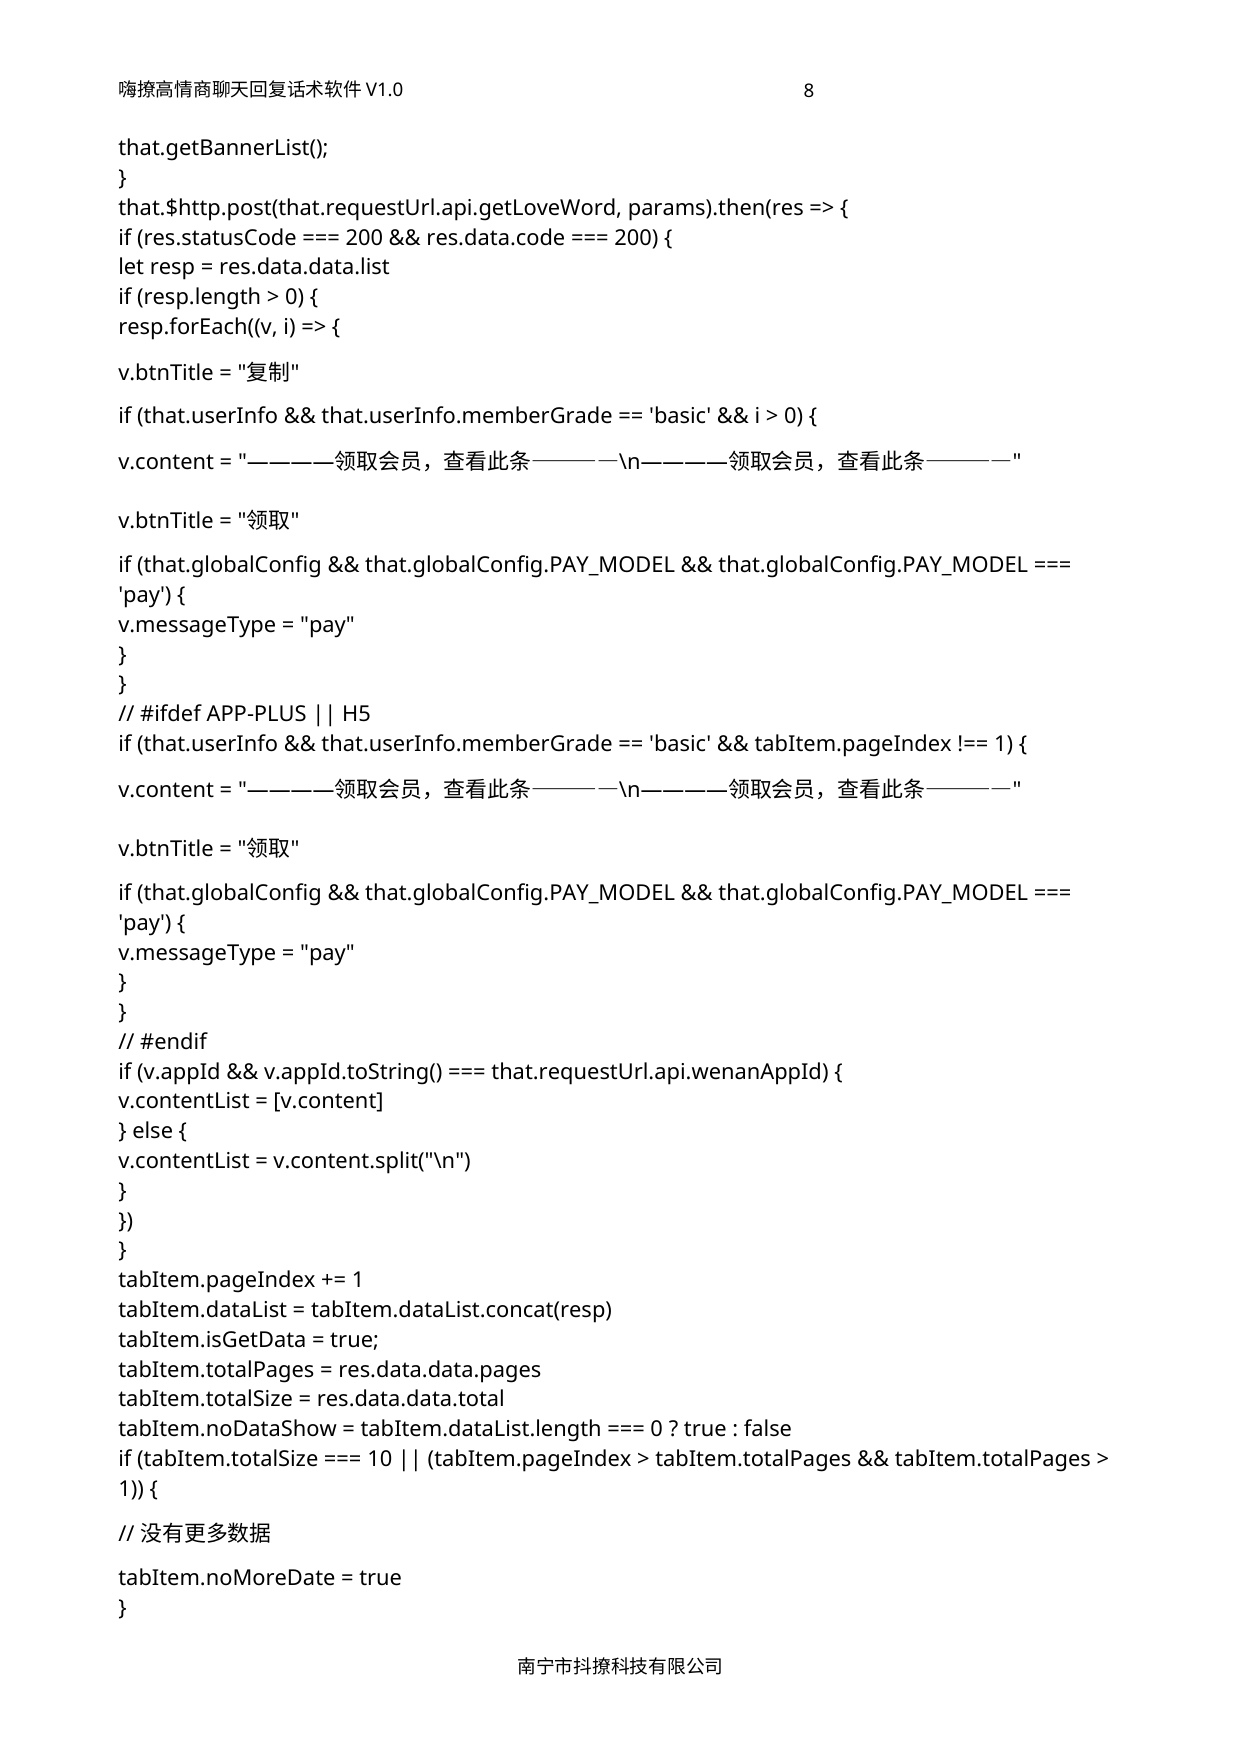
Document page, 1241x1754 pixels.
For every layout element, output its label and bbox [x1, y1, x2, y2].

text [118, 132, 1122, 1622]
